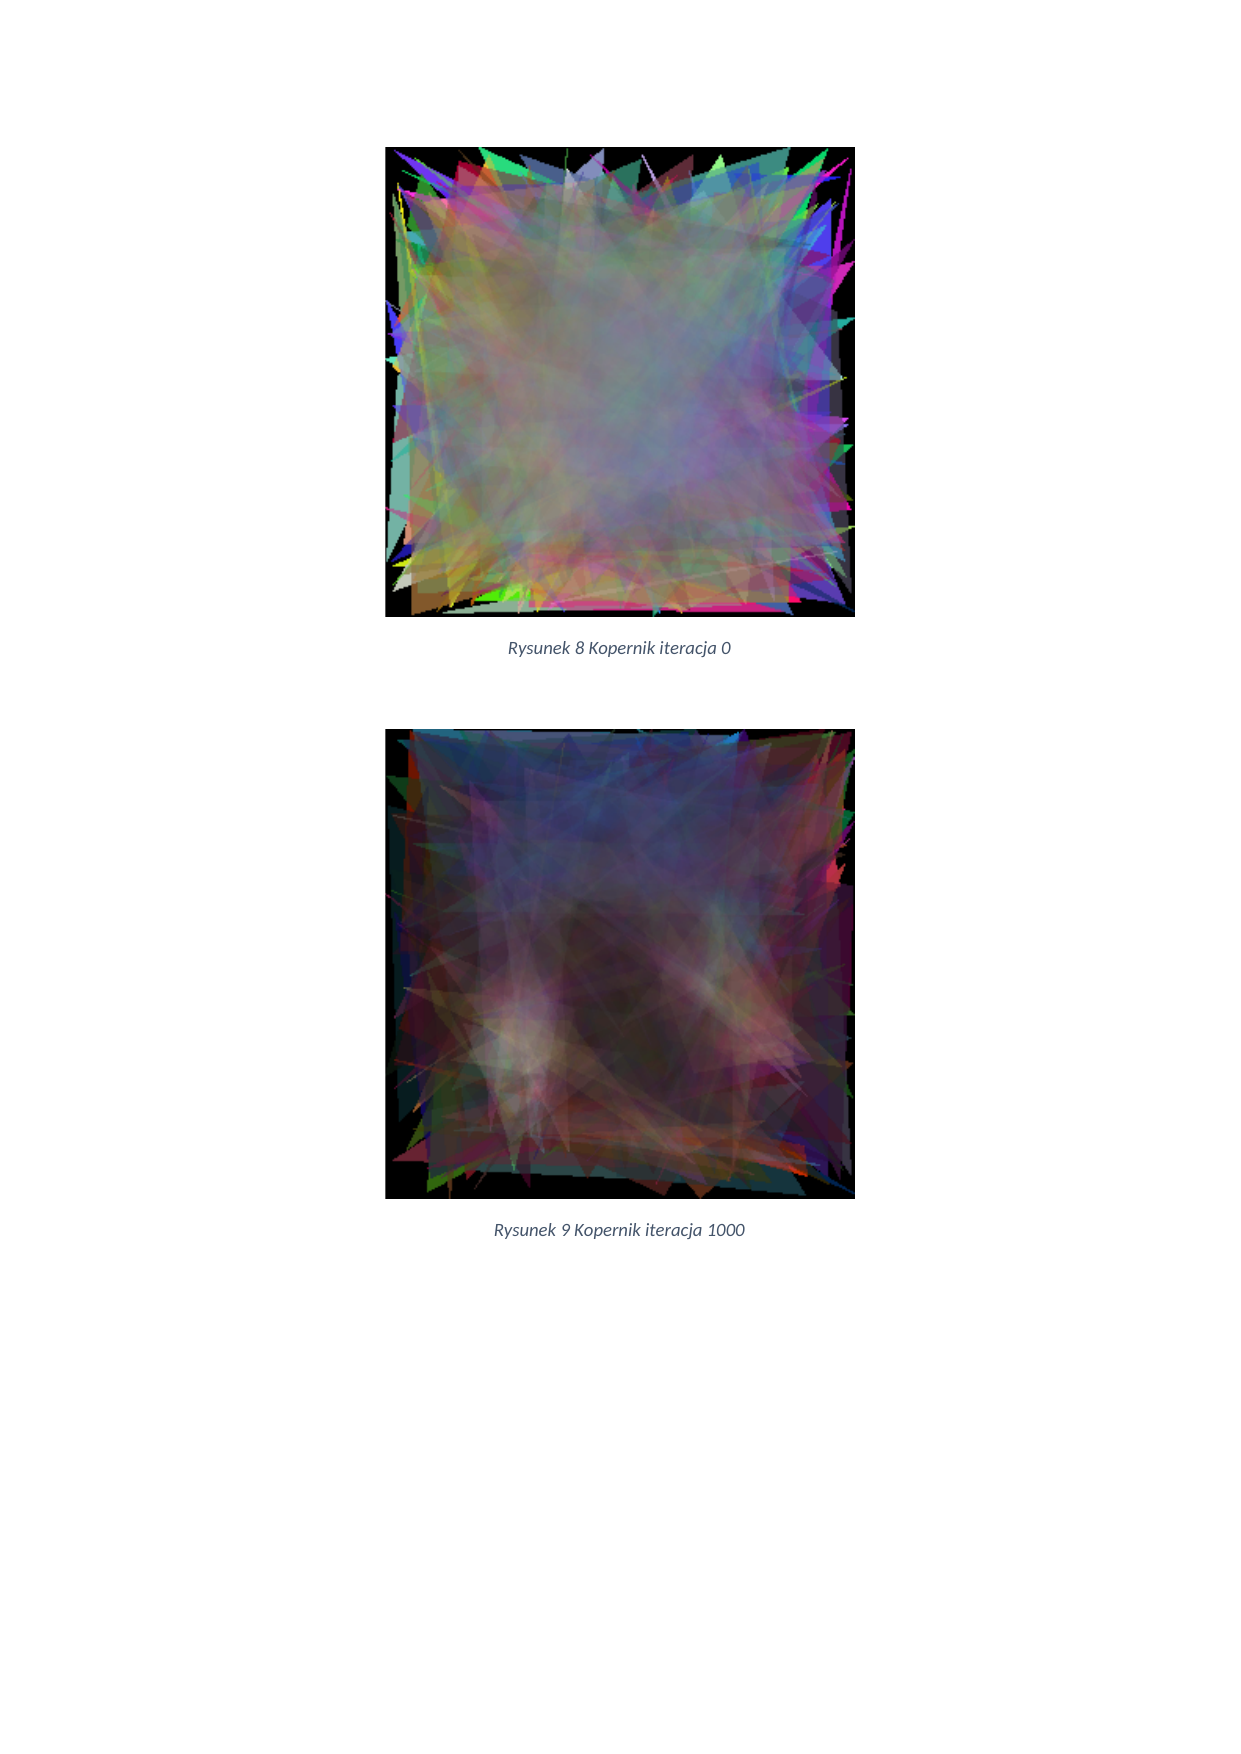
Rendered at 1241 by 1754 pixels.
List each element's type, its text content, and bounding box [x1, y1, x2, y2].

text Rysunek 9 Kopernik iteracja 1000 [148, 1218, 1093, 1241]
picture [385, 147, 855, 617]
picture [385, 729, 855, 1199]
text Rysunek 8 Kopernik iteracja 0 [148, 636, 1093, 659]
